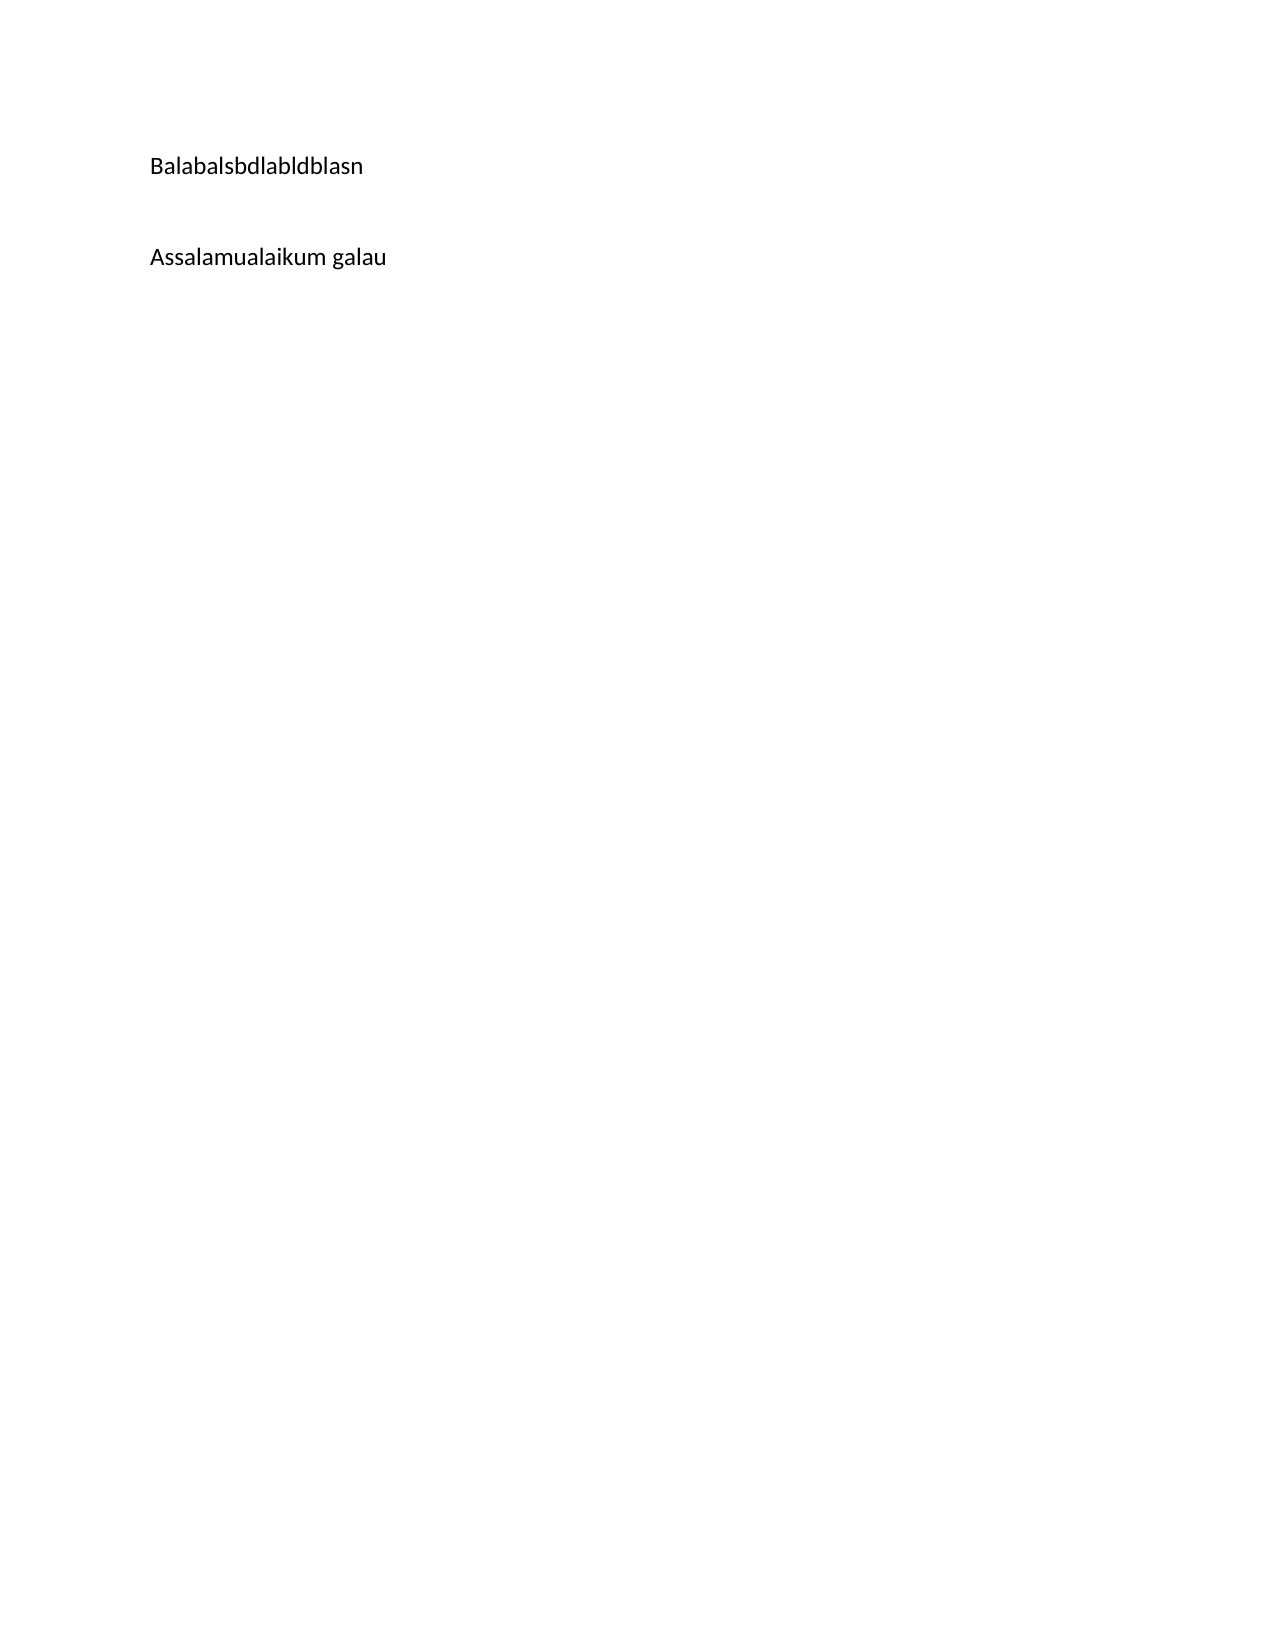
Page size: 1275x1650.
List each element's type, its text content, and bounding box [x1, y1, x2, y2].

text Balabalsbdlabldblasn [150, 150, 1125, 181]
text Assalamualaikum galau [150, 242, 1125, 272]
